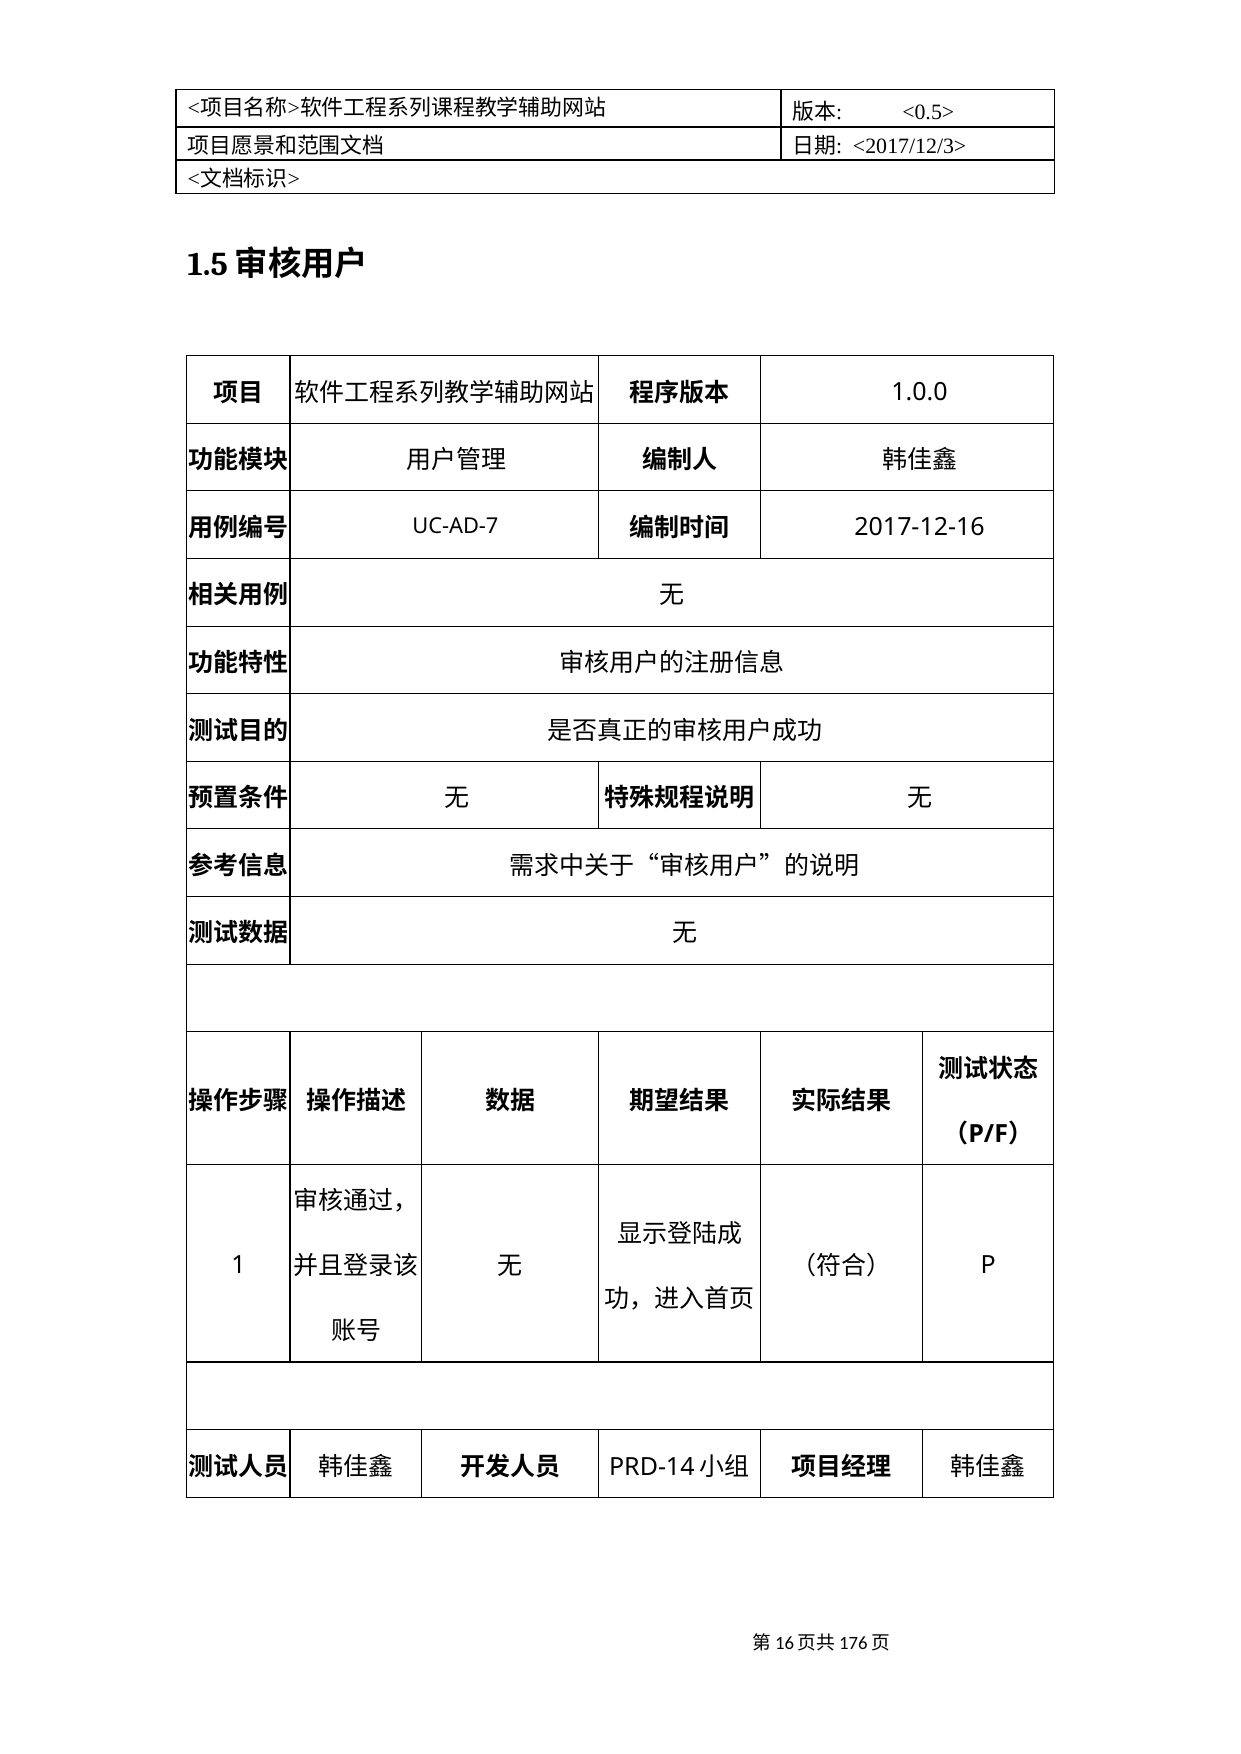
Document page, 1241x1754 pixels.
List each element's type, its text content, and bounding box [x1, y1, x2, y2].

table_cell 项目经理 [761, 1430, 922, 1497]
table_cell 测试状态（P/F） [923, 1032, 1053, 1164]
table_cell 无 [422, 1165, 598, 1361]
table_cell 特殊规程说明 [599, 762, 760, 828]
table_cell PRD-14小组 [599, 1430, 760, 1497]
table_cell 相关用例 [187, 559, 289, 626]
table_cell 需求中关于“审核用户”的说明 [291, 829, 1053, 896]
table_cell 数据 [422, 1032, 598, 1164]
table_cell 参考信息 [187, 829, 289, 896]
table_cell 测试人员 [187, 1430, 289, 1497]
table_cell 审核通过，并且登录该账号 [291, 1165, 421, 1361]
table_cell 开发人员 [422, 1430, 598, 1497]
table_header 软件工程系列教学辅助网站 [291, 356, 598, 423]
table_cell 无 [291, 897, 1053, 963]
table_cell 用例编号 [187, 491, 289, 558]
table_cell 无 [291, 559, 1053, 626]
table_cell 预置条件 [187, 762, 289, 828]
table_cell [187, 1363, 1053, 1429]
table_header 程序版本 [599, 356, 760, 423]
table_cell 操作描述 [291, 1032, 421, 1164]
table_header 项目 [187, 356, 289, 423]
table_cell 用户管理 [291, 424, 598, 490]
table_cell 无 [291, 762, 598, 828]
table_header 1.0.0 [761, 356, 1053, 423]
table_cell 实际结果 [761, 1032, 922, 1164]
table_cell [187, 965, 1053, 1031]
table_cell 功能特性 [187, 627, 289, 693]
table_cell 韩佳鑫 [761, 424, 1053, 490]
table_cell 编制时间 [599, 491, 760, 558]
subtitle 1.5审核用户 [187, 228, 1053, 293]
table_cell 测试目的 [187, 694, 289, 761]
table_cell 韩佳鑫 [923, 1430, 1053, 1497]
table_cell 测试数据 [187, 897, 289, 963]
table_cell 无 [761, 762, 1053, 828]
table_cell P [923, 1165, 1053, 1361]
table_cell UC-AD-7 [291, 491, 598, 558]
table_cell （符合） [761, 1165, 922, 1361]
table_cell 审核用户的注册信息 [291, 627, 1053, 693]
table_cell 2017-12-16 [761, 491, 1053, 558]
table_cell 期望结果 [599, 1032, 760, 1164]
table_cell 编制人 [599, 424, 760, 490]
table_cell 韩佳鑫 [291, 1430, 421, 1497]
table_cell 显示登陆成功，进入首页 [599, 1165, 760, 1361]
table_cell 功能模块 [187, 424, 289, 490]
table_cell 是否真正的审核用户成功 [291, 694, 1053, 761]
table_cell 操作步骤 [187, 1032, 289, 1164]
table_cell 1 [187, 1165, 289, 1361]
